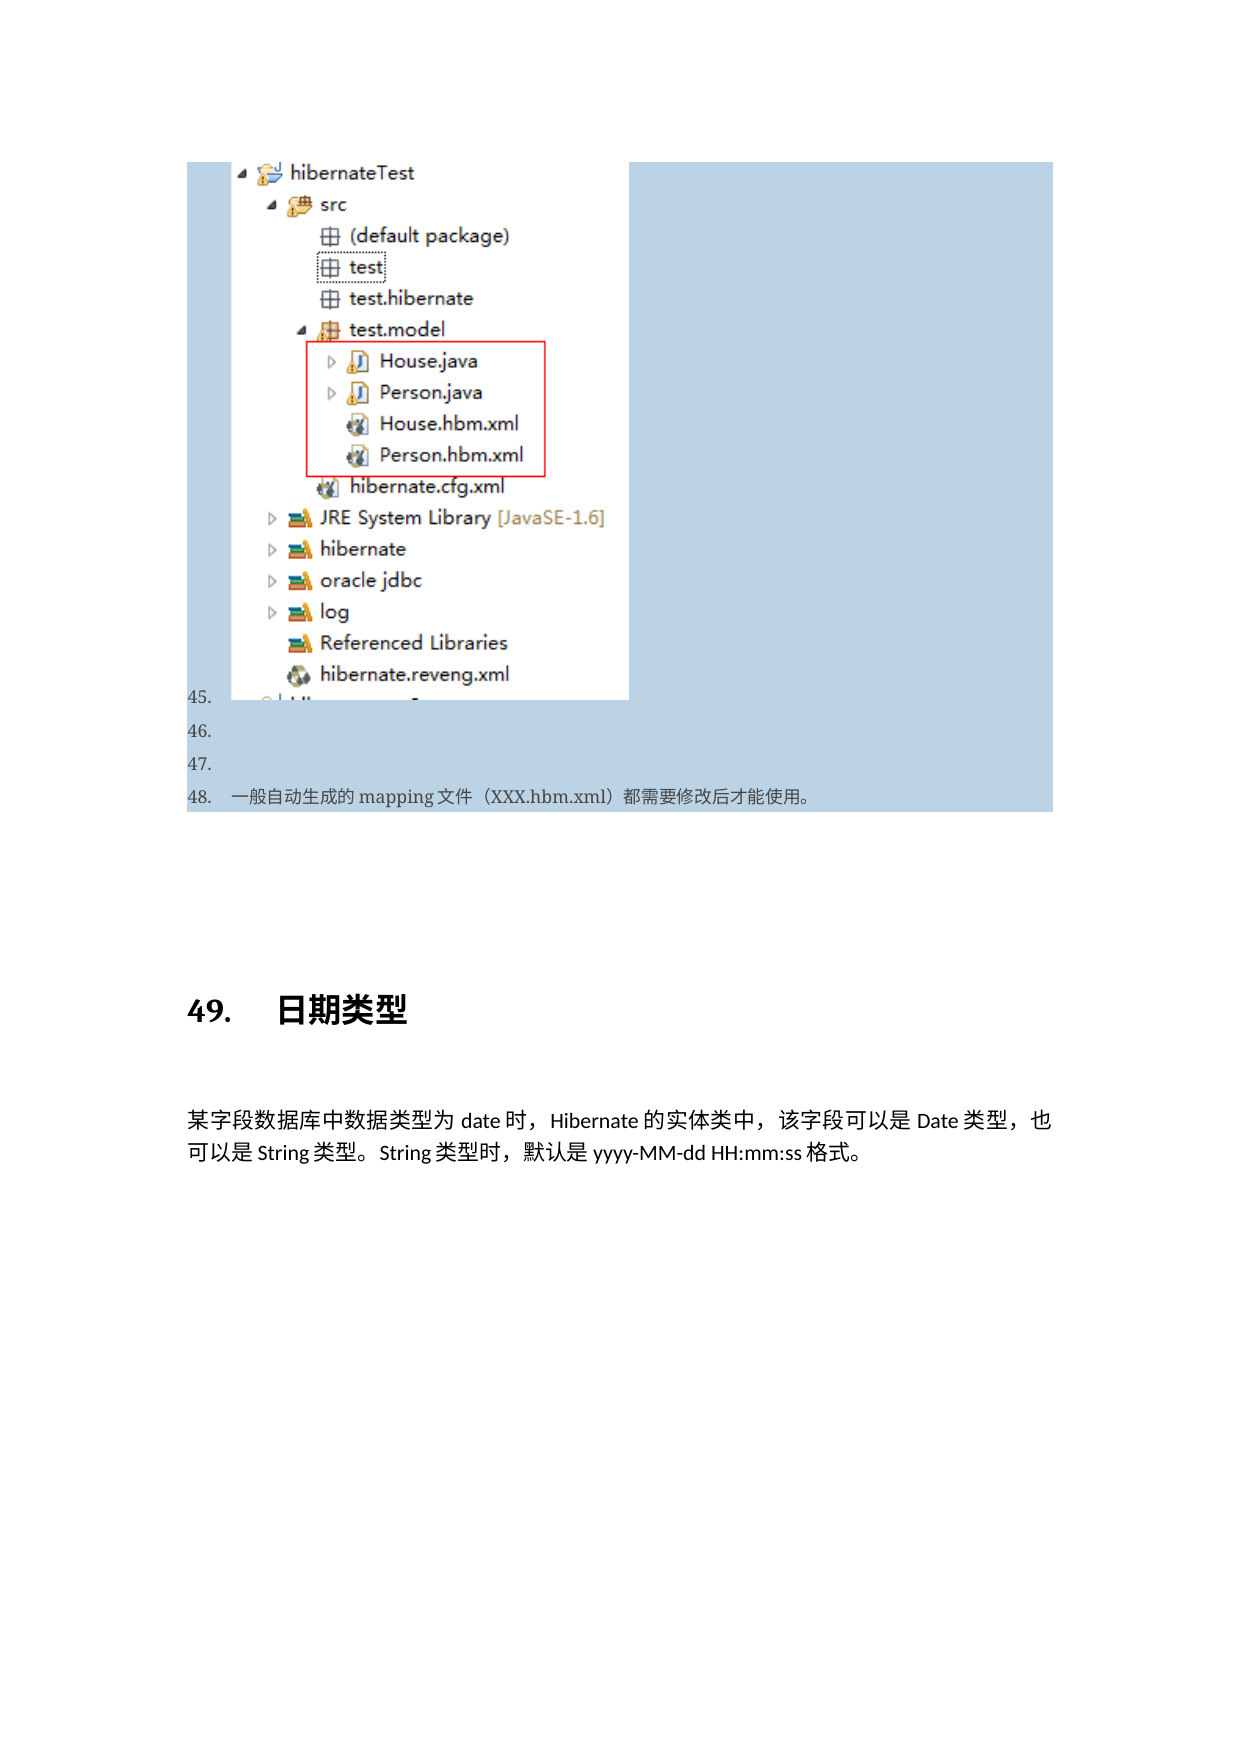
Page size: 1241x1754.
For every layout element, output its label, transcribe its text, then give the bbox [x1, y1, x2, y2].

text 某字段数据库中数据类型为date时，Hibernate的实体类中，该字段可以是Date类型，也可以是String类型。String类型时，默认是yyyy-MM-dd HH:mm:ss格式。 [187, 1102, 1053, 1167]
picture [231, 162, 629, 700]
list 一般自动生成的mapping文件（XXX.hbm.xml）都需要修改后才能使用。 [187, 779, 1053, 812]
subtitle 日期类型 [187, 975, 1053, 1040]
